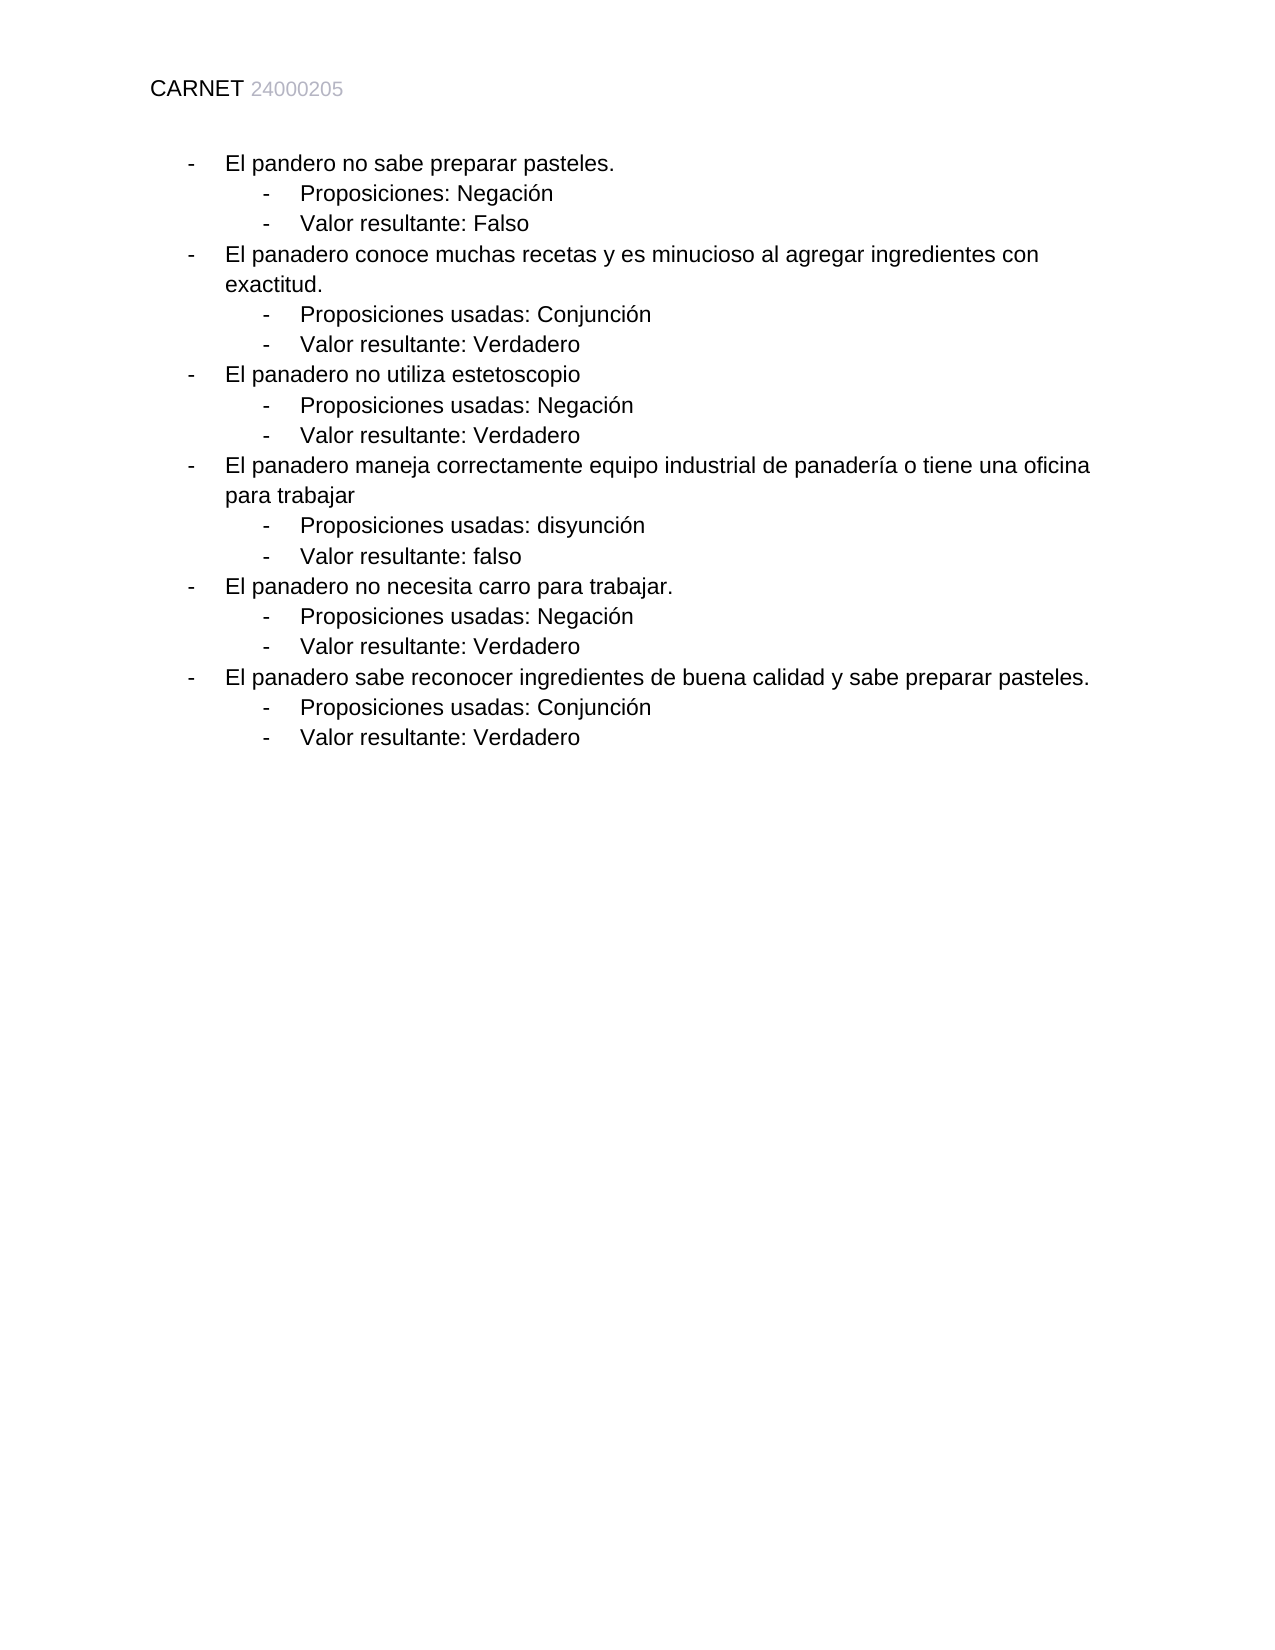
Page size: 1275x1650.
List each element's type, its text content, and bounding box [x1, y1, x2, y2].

list El panadero maneja correctamente equipo industrial de panadería o tiene una oficina para trabajar [187, 452, 1125, 509]
list Valor resultante: Verdadero [262, 633, 1125, 660]
list Valor resultante: falso [262, 543, 1125, 569]
list El panadero conoce muchas recetas y es minucioso al agregar ingredientes con exactitud. [187, 241, 1125, 297]
list El pandero no sabe preparar pasteles. [187, 150, 1125, 176]
list Proposiciones: Negación [262, 180, 1125, 207]
list El panadero no necesita carro para trabajar. [187, 573, 1125, 599]
list Proposiciones usadas: Conjunción [262, 694, 1125, 720]
list Proposiciones usadas: Conjunción [262, 301, 1125, 327]
list El panadero sabe reconocer ingredientes de buena calidad y sabe preparar pasteles. [187, 663, 1125, 690]
list Proposiciones usadas: disyunción [262, 512, 1125, 539]
list Proposiciones usadas: Negación [262, 392, 1125, 418]
list Valor resultante: Verdadero [262, 422, 1125, 448]
list Valor resultante: Verdadero [262, 724, 1125, 750]
list Valor resultante: Verdadero [262, 331, 1125, 358]
list Valor resultante: Falso [262, 210, 1125, 237]
list El panadero no utiliza estetoscopio [187, 361, 1125, 388]
list Proposiciones usadas: Negación [262, 603, 1125, 629]
